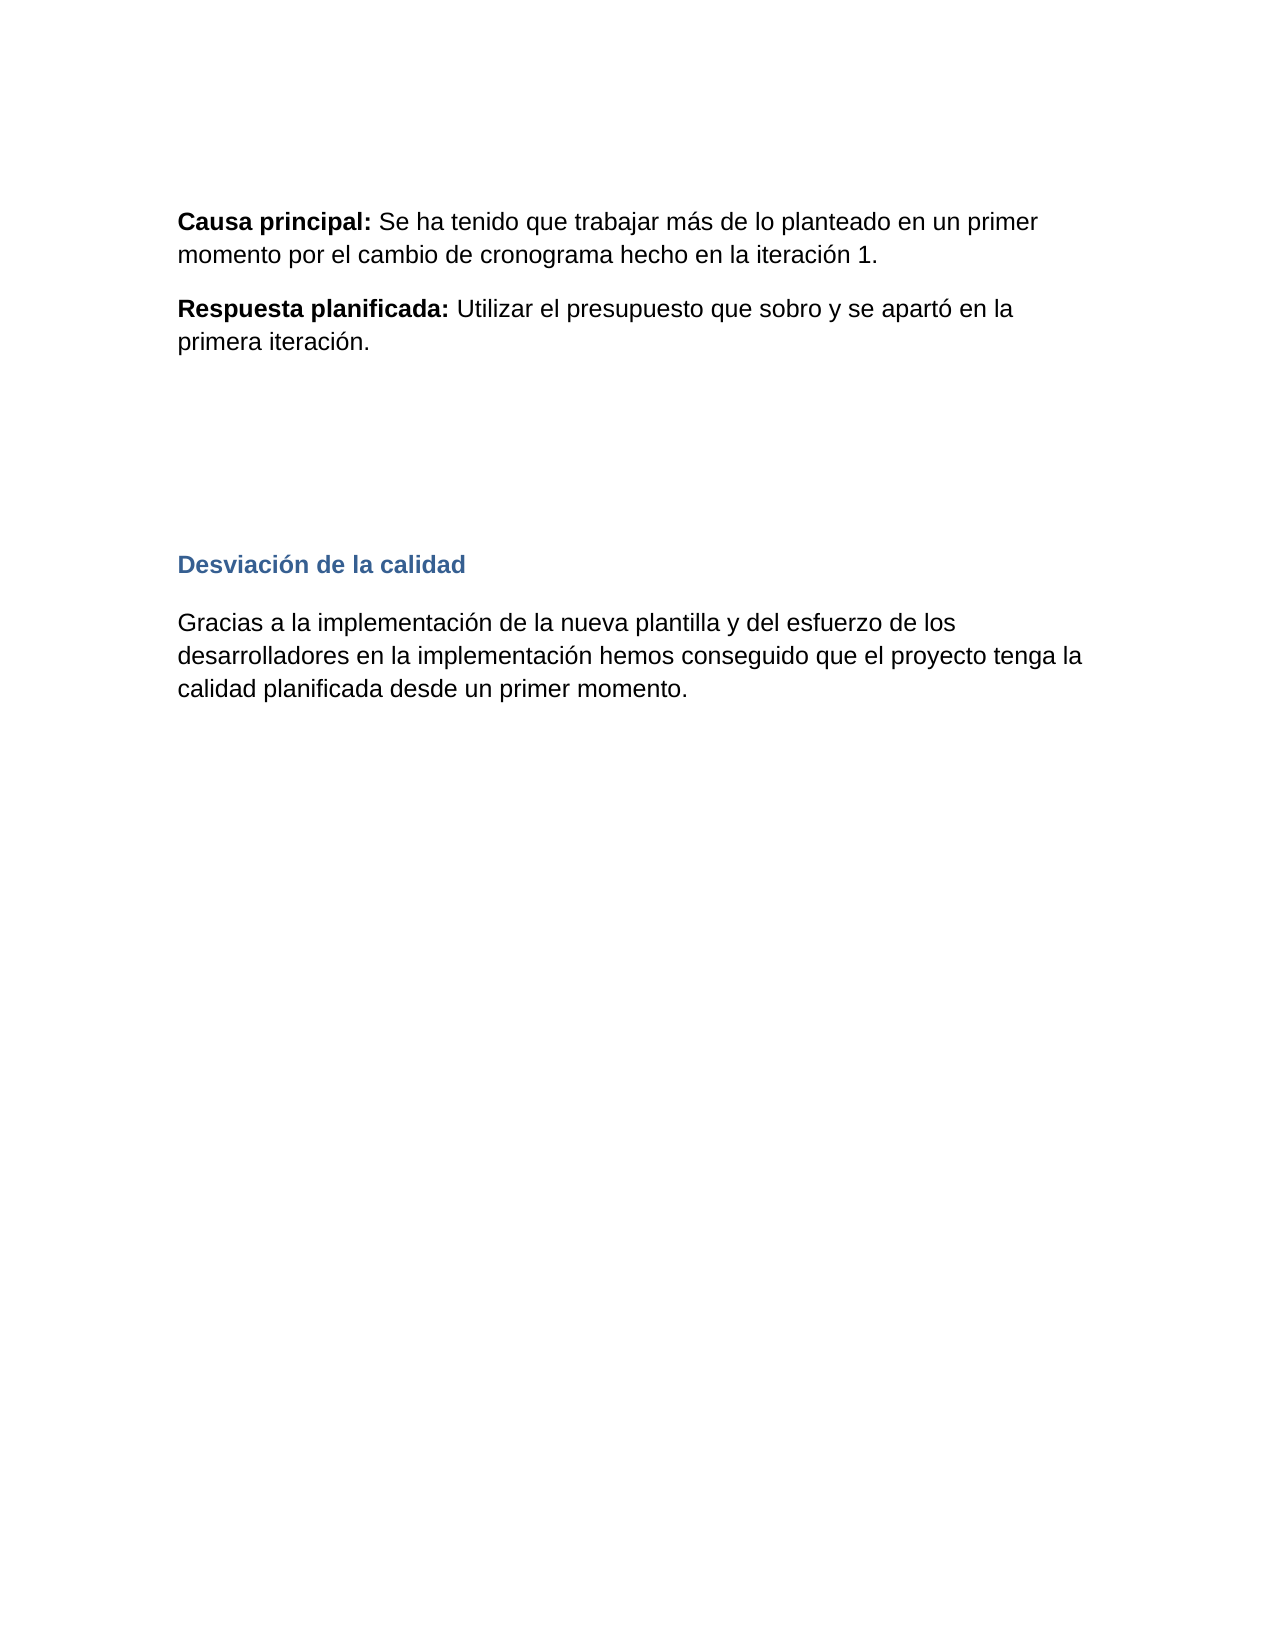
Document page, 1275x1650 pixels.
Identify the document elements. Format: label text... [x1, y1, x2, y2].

subtitle Desviación de la calidad [177, 550, 1098, 579]
text Causa principal: Se ha tenido que trabajar más de lo planteado en un primer momento por el cambio de cronograma hecho en la iteración 1. [177, 207, 1098, 268]
text Respuesta planificada: Utilizar el presupuesto que sobro y se apartó en la primera iteración. [177, 294, 1098, 355]
text Gracias a la implementación de la nueva plantilla y del esfuerzo de los desarrolladores en la implementación hemos conseguido que el proyecto tenga la calidad planificada desde un primer momento. [177, 608, 1098, 703]
